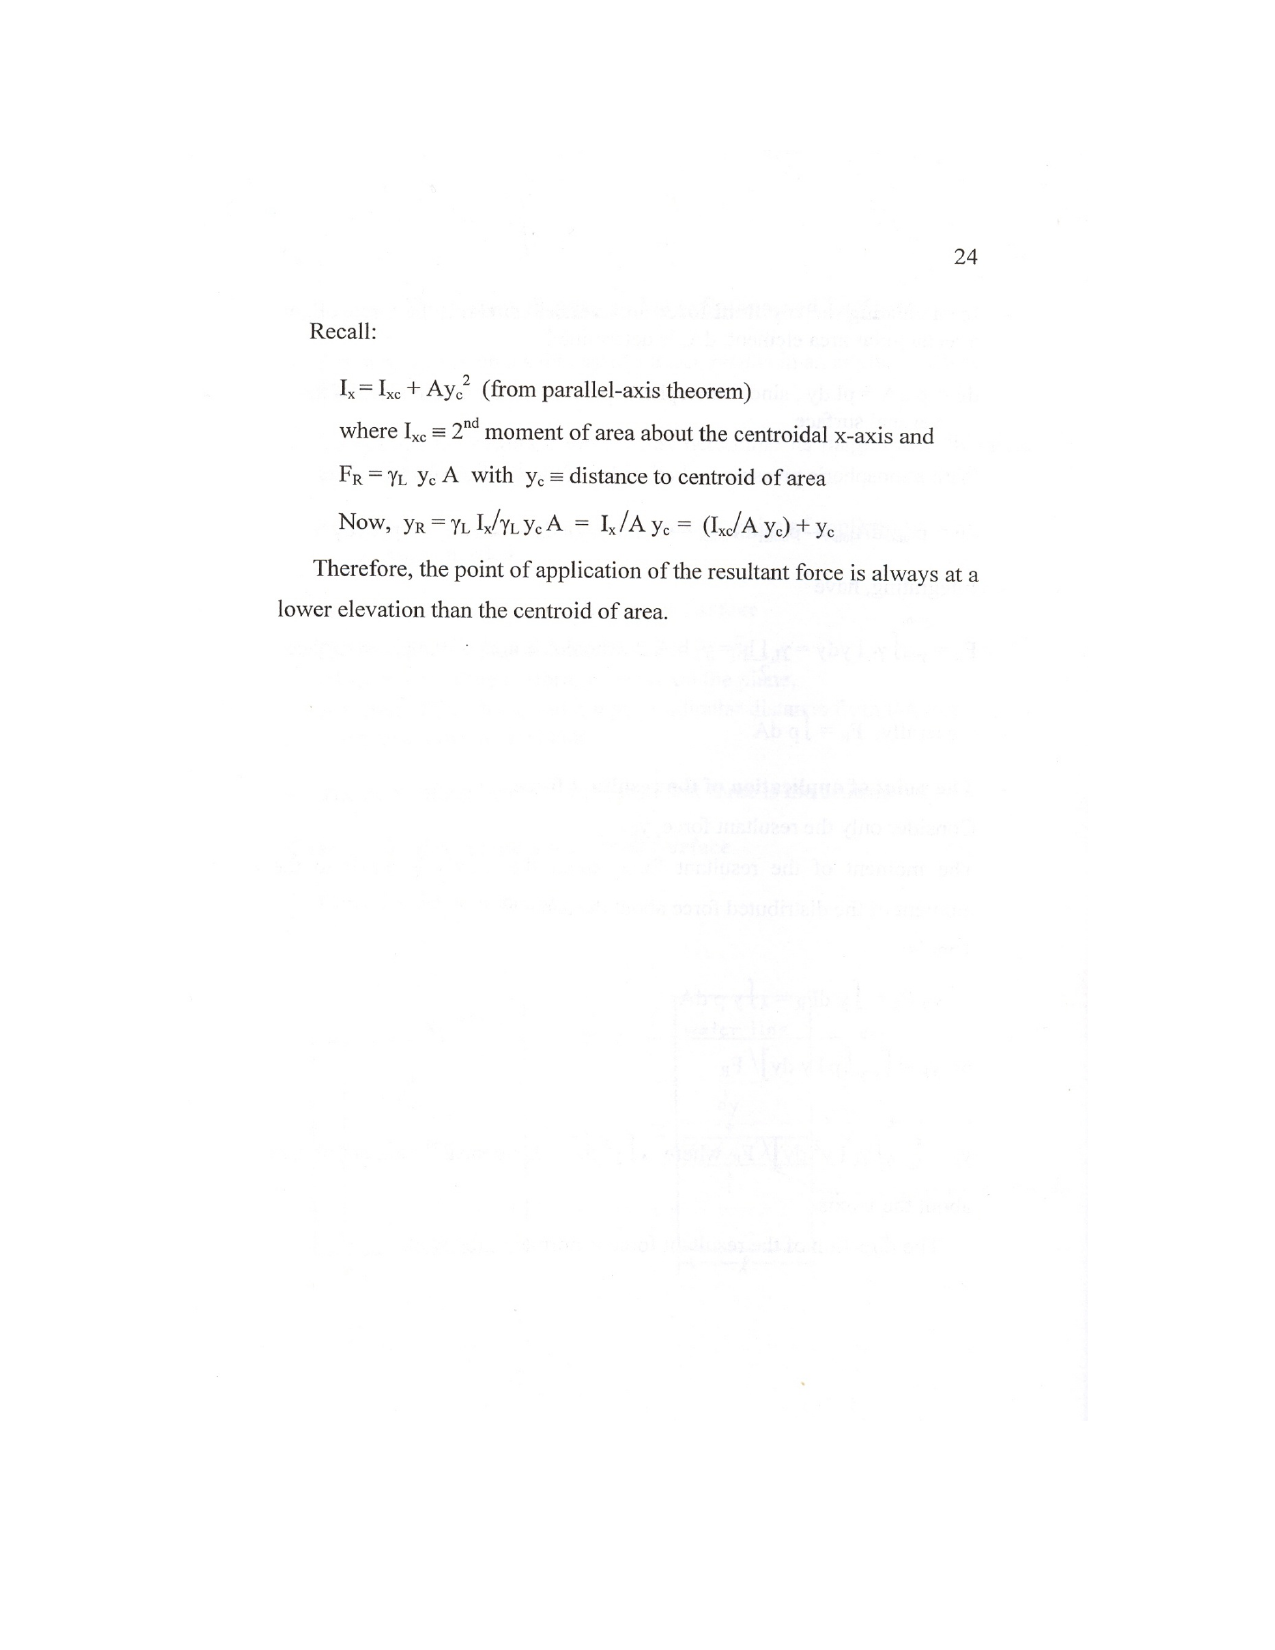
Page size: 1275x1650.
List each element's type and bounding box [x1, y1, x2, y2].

picture [187, 150, 1088, 1421]
